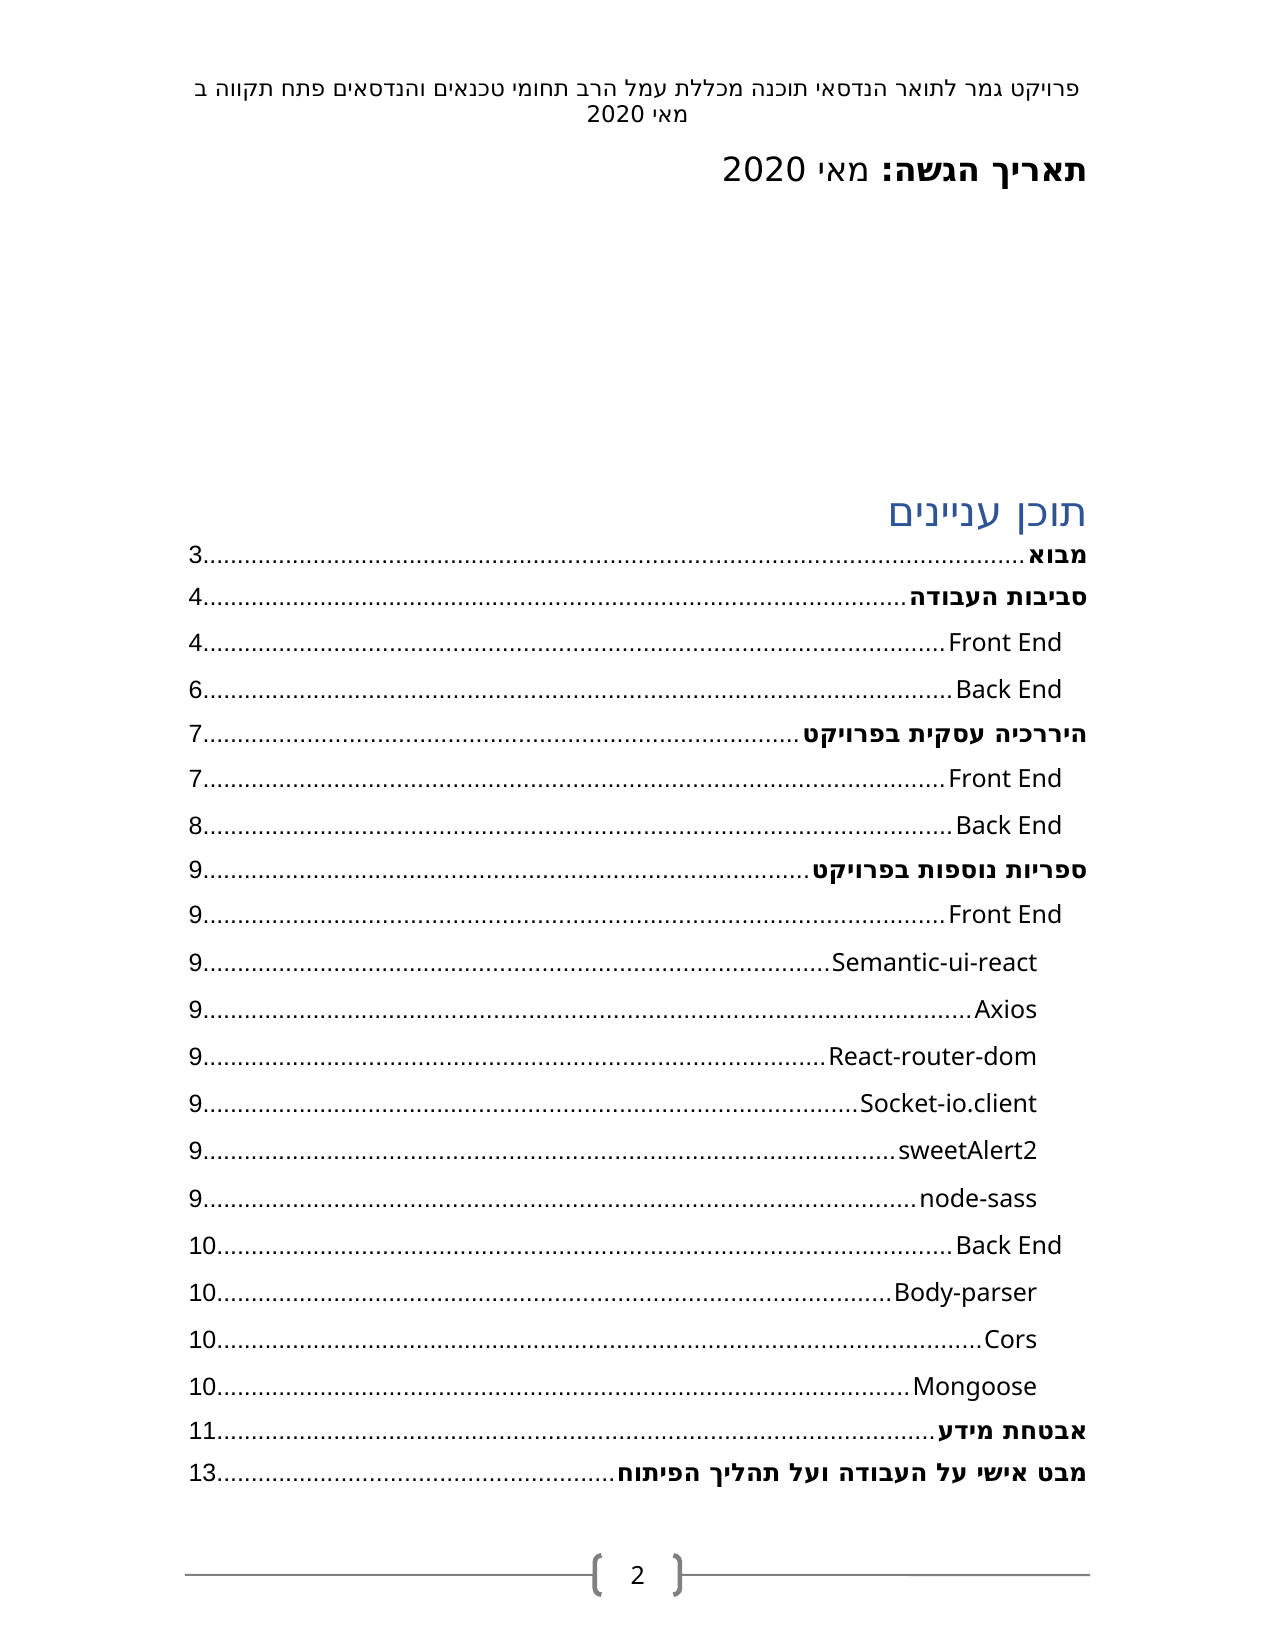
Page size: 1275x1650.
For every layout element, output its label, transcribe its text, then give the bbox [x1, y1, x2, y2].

text תאריך הגשה: מאי 2020 [187, 150, 1087, 189]
